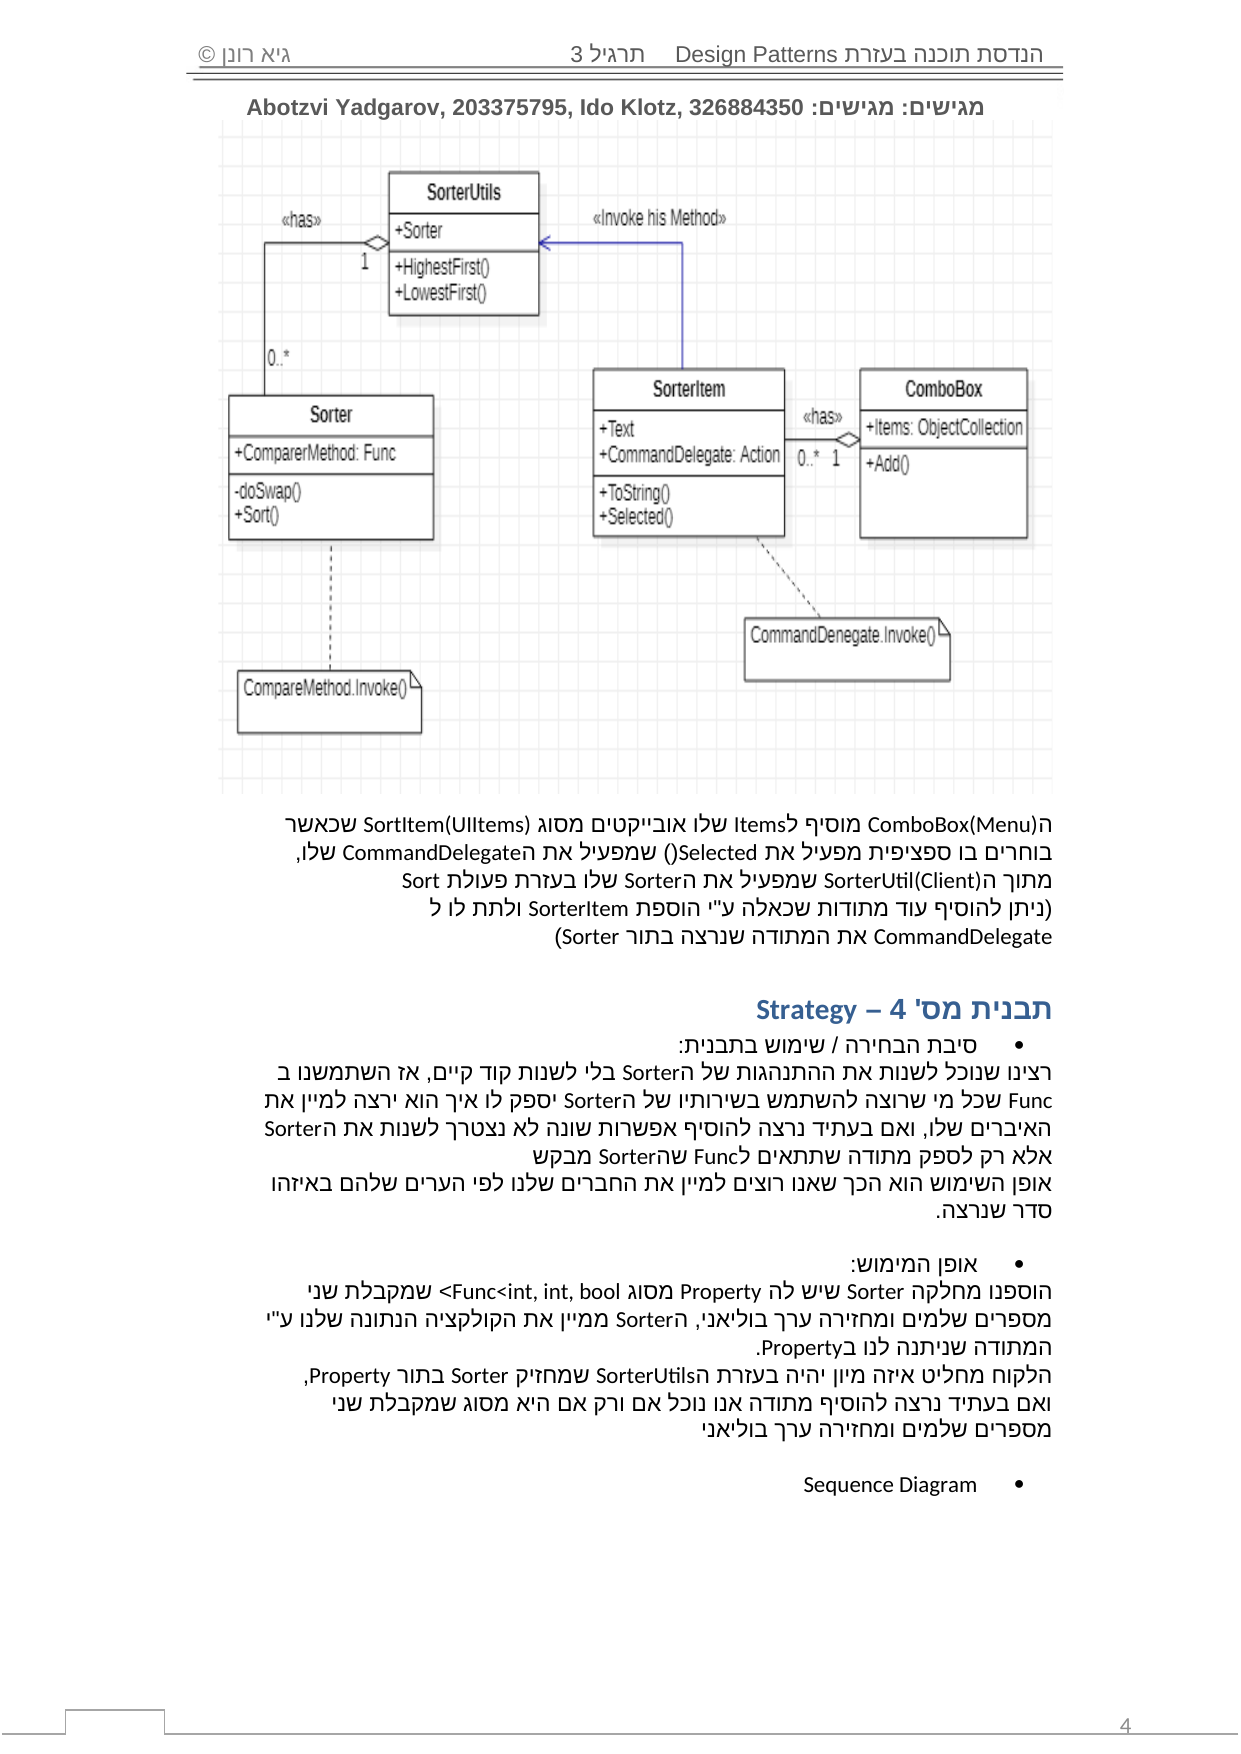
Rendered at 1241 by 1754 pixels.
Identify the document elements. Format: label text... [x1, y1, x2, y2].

subtitle תבנית מס' 4 – Strategy [187, 991, 1053, 1027]
text הלקוח מחליט איזה מיון יהיה בעזרת הSorterUtils שמחזיק Sorter בתור Property, ואם בעתיד נרצה להוסיף מתודה אנו נוכל אם ורק אם היא מסוג שמקבלת שני מספרים שלמים ומחזירה ערך בוליאני [262, 1361, 1053, 1442]
text רצינו שנוכל לשנות את ההתנהגות של הSorter בלי לשנות קוד קיים, אז השתמשנו בFunc שכל מי שרוצה להשתמש בשירותיו של הSorter יספק לו איך הוא ירצה למיין את האיברים שלו, ואם בעתיד נרצה להוסיף אפשרות שונה לא נצטרך לשנות את הSorter אלא רק לספק מתודה שתתאים לFunc שהSorter מבקש [262, 1058, 1053, 1170]
text הComboBox(Menu) מוסיף לItems שלו אובייקטים מסוג SortItem(UIItems) שכאשר בוחרים בו ספציפית מפעיל את Selected() שמפעיל את הCommandDelegate שלו, מתוך הSorterUtil(Client) שמפעיל את הSorter שלו בעזרת פעולת Sort [262, 810, 1053, 894]
text (ניתן להוסיף עוד מתודות שכאלה ע"י הוספת SorterItem ולתת לו ל CommandDelegate את המתודה שנרצה בתור Sorter) [262, 894, 1053, 950]
list אופן המימוש: [187, 1251, 1015, 1277]
list סיבת הבחירה / שימוש בתבנית: [187, 1032, 1015, 1058]
text הוספנו מחלקה Sorter שיש לה Property מסוג Func<int, int, bool> שמקבלת שני מספרים שלמים ומחזירה ערך בוליאני, הSorter ממיין את הקולקציה הנתונה שלנו ע"י המתודה שניתנה לנו בProperty. [262, 1277, 1053, 1361]
text אופן השימוש הוא הכך שאנו רוצים למיין את החברים שלנו לפי הערים שלהם באיזהו סדר שנרצה. [262, 1170, 1053, 1223]
list Sequence Diagram [187, 1470, 1015, 1498]
picture [186, 14, 1064, 794]
